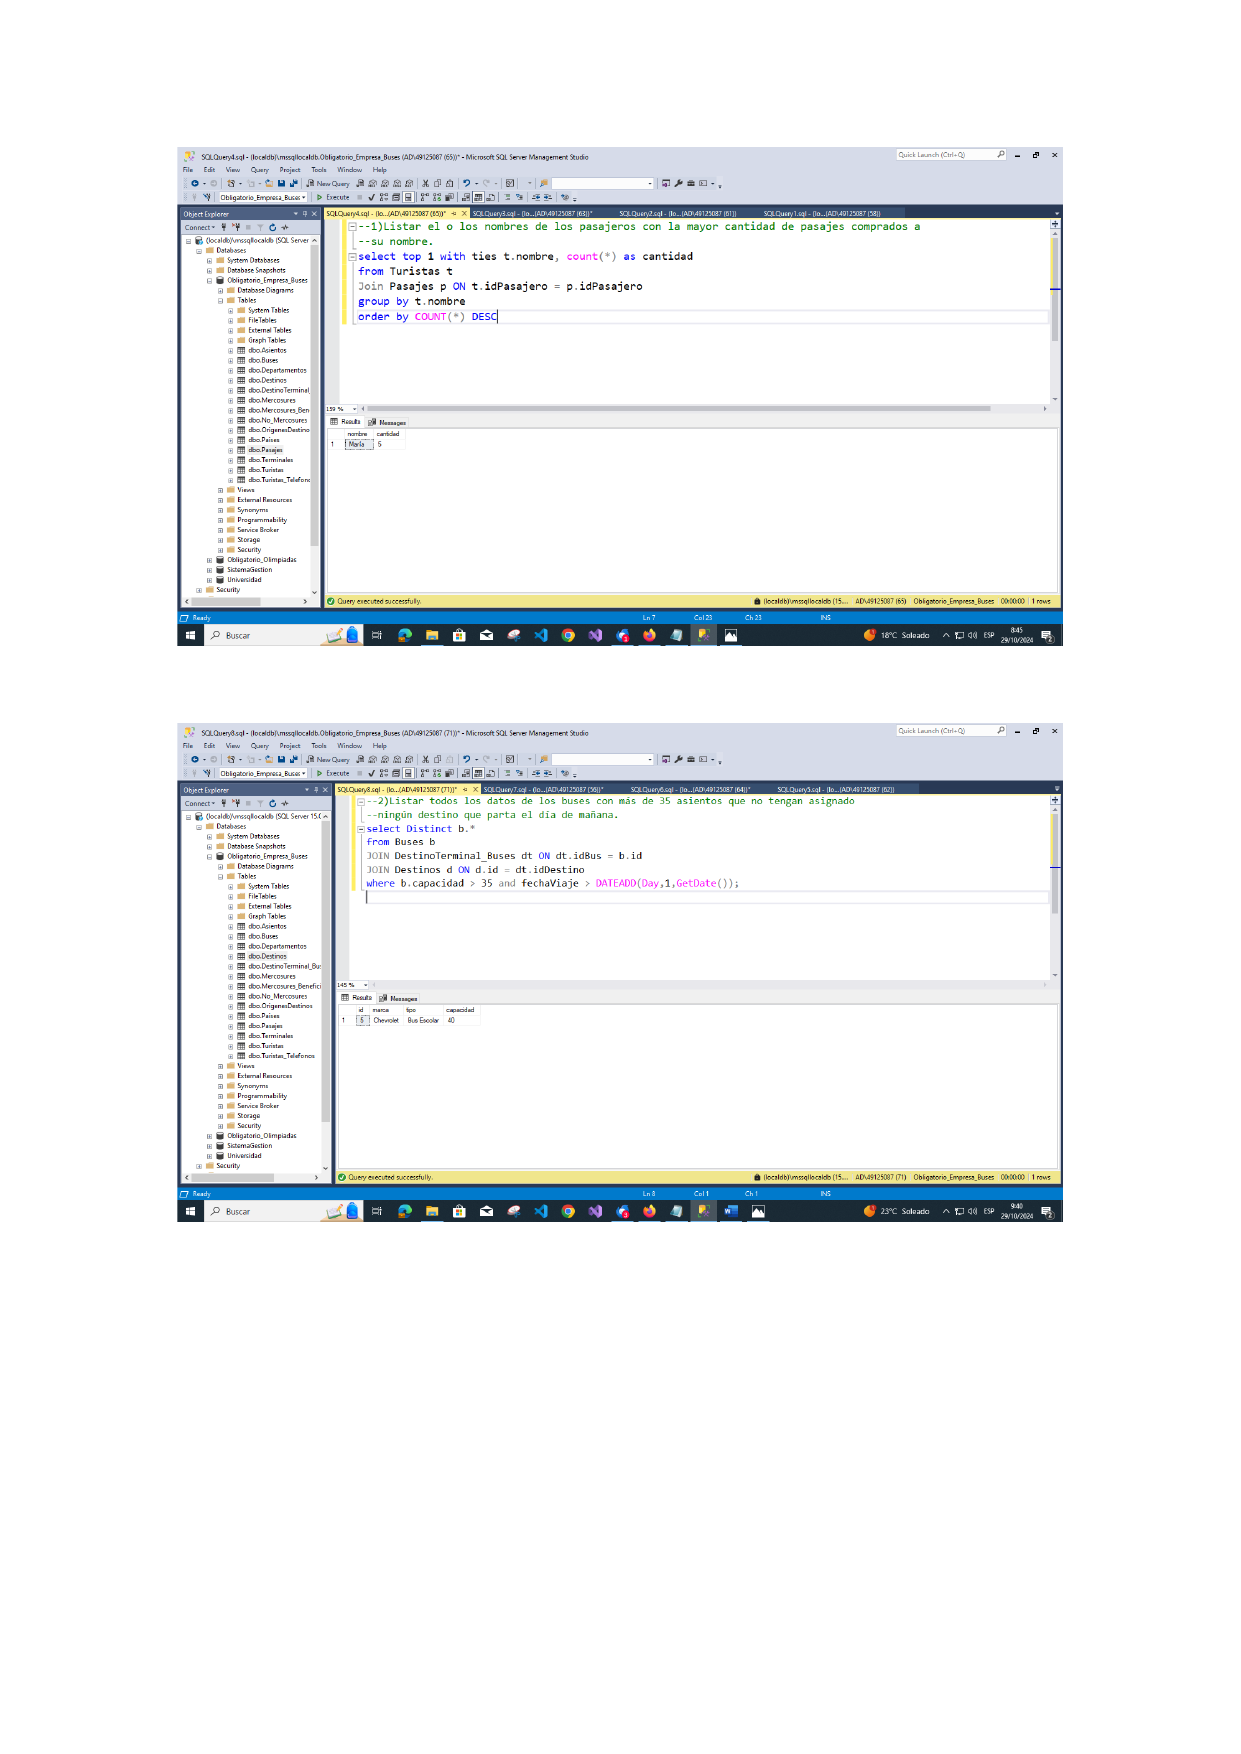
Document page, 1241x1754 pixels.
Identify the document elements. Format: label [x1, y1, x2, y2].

picture [177, 147, 1063, 646]
picture [177, 723, 1063, 1222]
